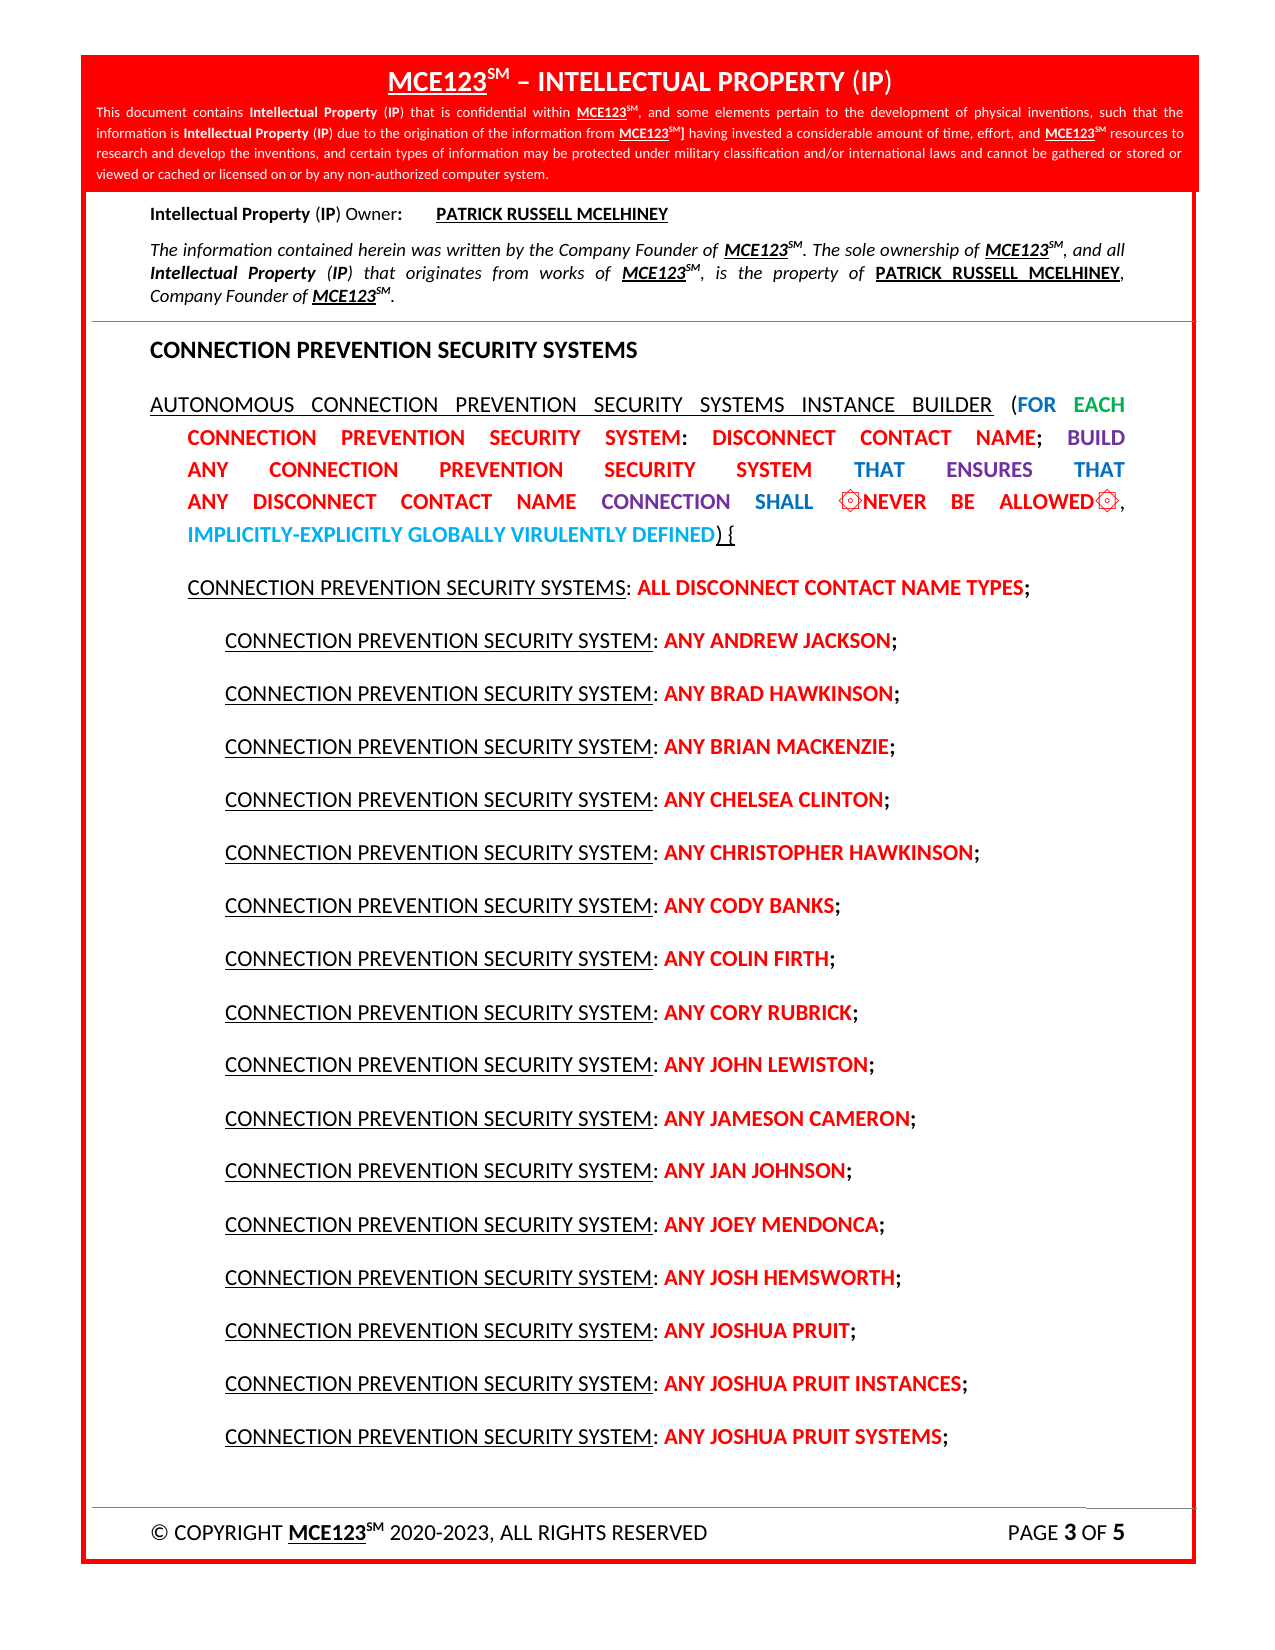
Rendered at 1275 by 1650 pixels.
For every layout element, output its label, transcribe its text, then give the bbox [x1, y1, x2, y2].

text CONNECTION PREVENTION SECURITY SYSTEM: ANY JAMESON CAMERON; [187, 1104, 1125, 1132]
text CONNECTION PREVENTION SECURITY SYSTEMS: ALL DISCONNECT CONTACT NAME TYPES; [187, 573, 1125, 601]
text CONNECTION PREVENTION SECURITY SYSTEM: ANY BRIAN MACKENZIE; [187, 732, 1125, 761]
text CONNECTION PREVENTION SECURITY SYSTEM: ANY CORY RUBRICK; [187, 998, 1125, 1026]
text CONNECTION PREVENTION SECURITY SYSTEM: ANY ANDREW JACKSON; [187, 626, 1125, 654]
text CONNECTION PREVENTION SECURITY SYSTEM: ANY JOHN LEWISTON; [187, 1051, 1125, 1079]
text CONNECTION PREVENTION SECURITY SYSTEM: ANY JOEY MENDONCA; [187, 1210, 1125, 1238]
text CONNECTION PREVENTION SECURITY SYSTEM: ANY CODY BANKS; [187, 892, 1125, 919]
text CONNECTION PREVENTION SECURITY SYSTEM: ANY JOSH HEMSWORTH; [187, 1263, 1125, 1291]
text CONNECTION PREVENTION SECURITY SYSTEM: ANY CHRISTOPHER HAWKINSON; [187, 838, 1125, 867]
text CONNECTION PREVENTION SECURITY SYSTEM: ANY JOSHUA PRUIT INSTANCES; [187, 1369, 1125, 1397]
text CONNECTION PREVENTION SECURITY SYSTEM: ANY JAN JOHNSON; [187, 1157, 1125, 1185]
text CONNECTION PREVENTION SECURITY SYSTEM: ANY JOSHUA PRUIT SYSTEMS; [187, 1422, 1125, 1450]
text CONNECTION PREVENTION SECURITY SYSTEM: ANY CHELSEA CLINTON; [187, 786, 1125, 813]
text CONNECTION PREVENTION SECURITY SYSTEM: ANY JOSHUA PRUIT; [187, 1316, 1125, 1344]
text CONNECTION PREVENTION SECURITY SYSTEM: ANY COLIN FIRTH; [187, 944, 1125, 973]
text CONNECTION PREVENTION SECURITY SYSTEMS [150, 335, 1125, 365]
text AUTONOMOUS CONNECTION PREVENTION SECURITY SYSTEMS INSTANCE BUILDER (FOR EACH CONNECTION PREVENTION SECURITY SYSTEM: DISCONNECT CONTACT NAME; BUILD ANY CONNECTION PREVENTION SECURITY SYSTEM THAT ENSURES THAT ANY DISCONNECT CONTACT NAME CONNECTION SHALL ۞NEVER BE ALLOWED۞, IMPLICITLY-EXPLICITLY GLOBALLY VIRULENTLY DEFINED) { [150, 391, 1125, 548]
text CONNECTION PREVENTION SECURITY SYSTEM: ANY BRAD HAWKINSON; [187, 679, 1125, 707]
